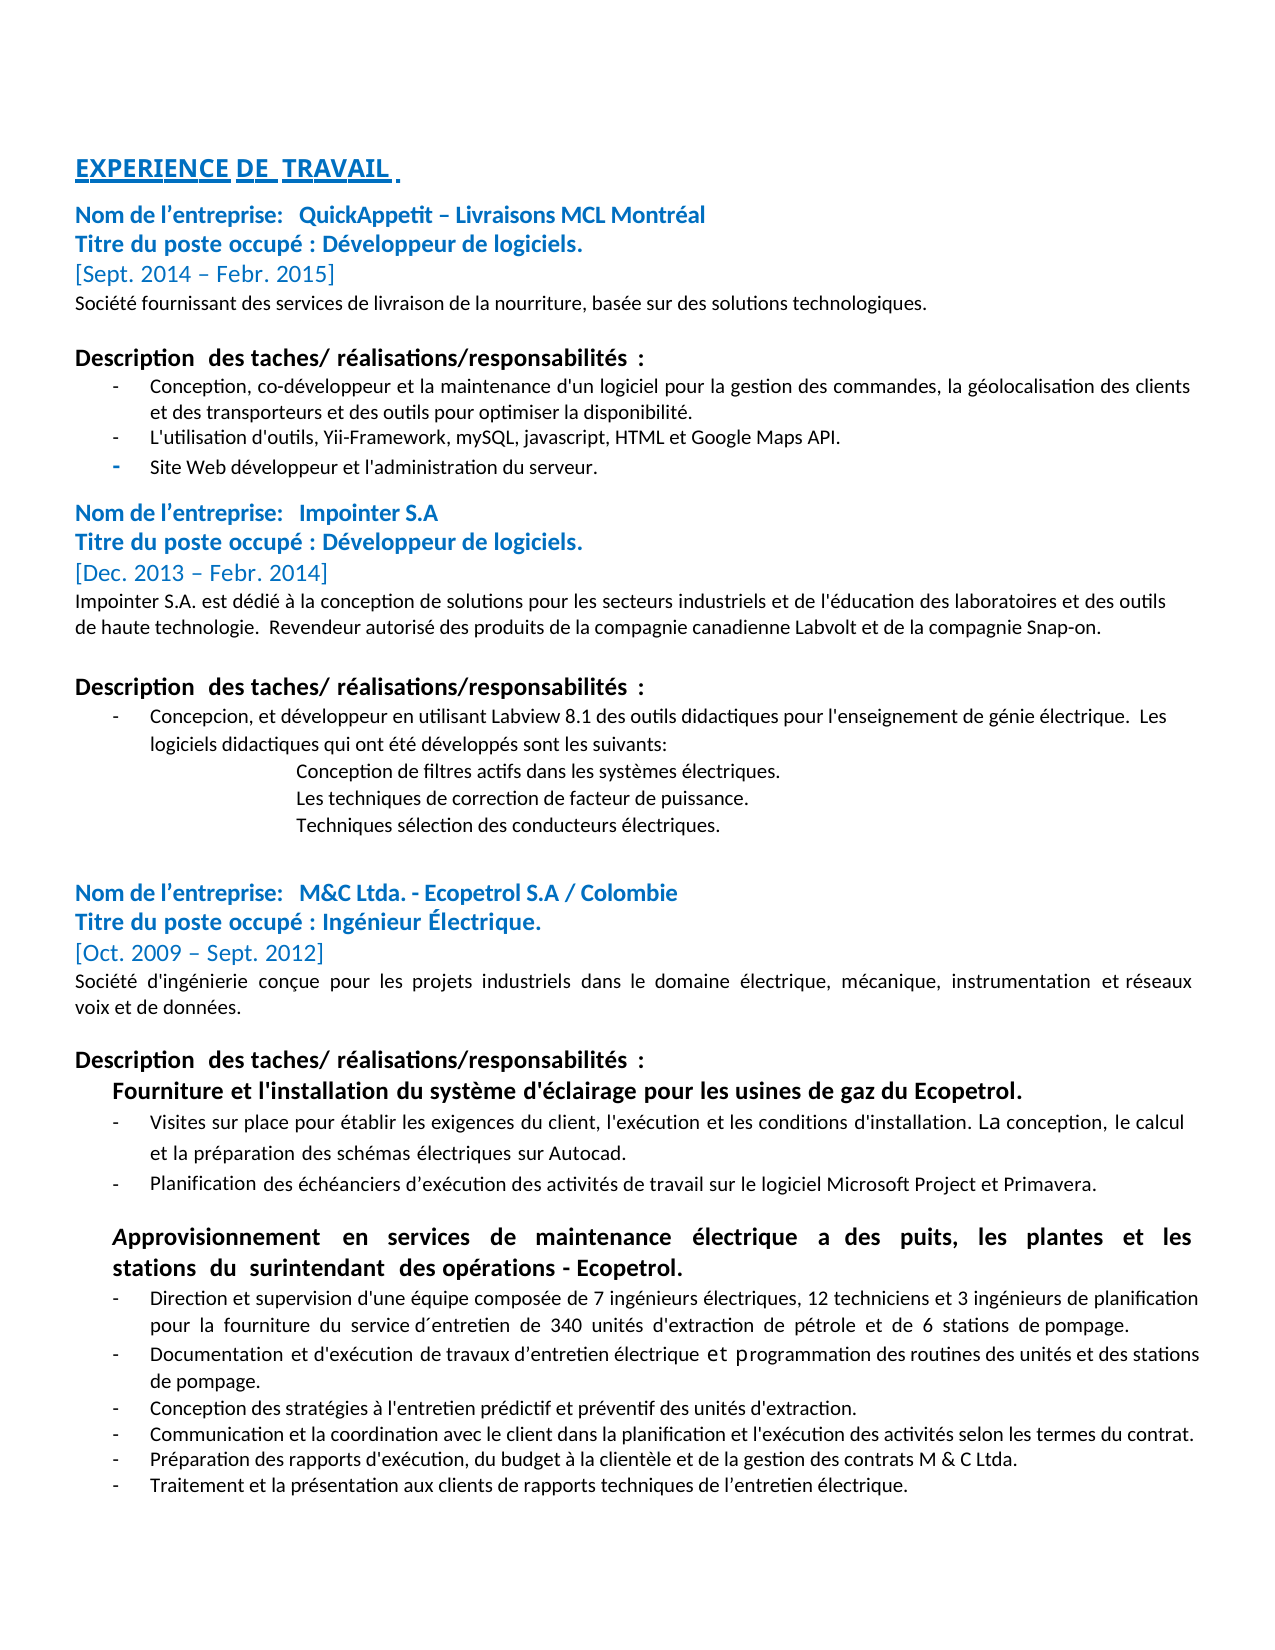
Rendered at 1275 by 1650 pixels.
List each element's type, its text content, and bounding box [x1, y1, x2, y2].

list Communication et la coordination avec le client dans la planification et l'exécution des activités selon les termes du contrat. [112, 1421, 1201, 1446]
list Préparation des rapports d'exécution, du budget à la clientèle et de la gestion des contrats M & C Ltda. [112, 1447, 1201, 1472]
list Les techniques de correction de facteur de puissance. [296, 785, 1200, 811]
text Nom de l’entreprise: Impointer S.A [75, 503, 1200, 526]
list Documentation et d'exécution de travaux d’entretien électrique et programmation des routines des unités et des stations de pompage. [112, 1339, 1201, 1394]
text Nom de l’entreprise: M&C Ltda. - Ecopetrol S.A / Colombie [75, 883, 1200, 906]
text Fourniture et l'installation du système d'éclairage pour les usines de gaz du Ecopetrol. [75, 1075, 1200, 1106]
text Description des taches/ réalisations/responsabilités : [75, 1045, 1200, 1075]
list Direction et supervision d'une équipe composée de 7 ingénieurs électriques, 12 techniciens et 3 ingénieurs de planification pour la fourniture du service d´entretien de 340 unités d'extraction de pétrole et de 6 stations de pompage. [112, 1285, 1201, 1337]
list Conception de filtres actifs dans les systèmes électriques. [296, 758, 1200, 783]
text Description des taches/ réalisations/responsabilités : [75, 671, 1200, 702]
text Société d'ingénierie conçue pour les projets industriels dans le domaine électrique, mécanique, instrumentation et réseaux voix et de données. [75, 968, 1192, 1019]
list Techniques sélection des conducteurs électriques. [296, 812, 1200, 838]
list Visites sur place pour établir les exigences du client, l'exécution et les conditions d'installation. La conception, le calcul et la préparation des schémas électriques sur Autocad. [112, 1107, 1200, 1166]
text [Dec. 2013 – Febr. 2014] [75, 557, 1200, 588]
text Titre du poste occupé : Développeur de logiciels. [75, 526, 1200, 557]
text Société fournissant des services de livraison de la nourriture, basée sur des solutions technologiques. [75, 290, 1192, 315]
text [Sept. 2014 – Febr. 2015] [75, 258, 1200, 289]
text Nom de l’entreprise: QuickAppetit – Livraisons MCL Montréal [75, 205, 1200, 228]
list Conception des stratégies à l'entretien prédictif et préventif des unités d'extraction. [112, 1396, 1201, 1421]
list L'utilisation d'outils, Yii-Framework, mySQL, javascript, HTML et Google Maps API. [112, 424, 1192, 450]
text Impointer S.A. est dédié à la conception de solutions pour les secteurs industriels et de l'éducation des laboratoires et des outils de haute technologie. Revendeur autorisé des produits de la compagnie canadienne Labvolt et de la compagnie Snap-on. [75, 588, 1168, 639]
list Traitement et la présentation aux clients de rapports techniques de l’entretien électrique. [112, 1472, 1201, 1497]
text Titre du poste occupé : Ingénieur Électrique. [75, 906, 1200, 937]
list Conception, co-développeur et la maintenance d'un logiciel pour la gestion des commandes, la géolocalisation des clients et des transporteurs et des outils pour optimiser la disponibilité. [112, 373, 1192, 424]
text Description des taches/ réalisations/responsabilités : [75, 342, 1200, 372]
list Site Web développeur et l'administration du serveur. [112, 450, 1200, 481]
text EXPERIENCE DE TRAVAIL [75, 156, 1200, 181]
text [Oct. 2009 – Sept. 2012] [75, 937, 1200, 967]
list Concepcion, et développeur en utilisant Labview 8.1 des outils didactiques pour l'enseignement de génie électrique. Les logiciels didactiques qui ont été développés sont les suivants: [112, 703, 1200, 756]
list Planification des échéanciers d’exécution des activités de travail sur le logiciel Microsoft Project et Primavera. [112, 1168, 1200, 1198]
text Titre du poste occupé : Développeur de logiciels. [75, 228, 1200, 258]
text Approvisionnement en services de maintenance électrique a des puits, les plantes et les stations du surintendant des opérations - Ecopetrol. [112, 1221, 1192, 1283]
